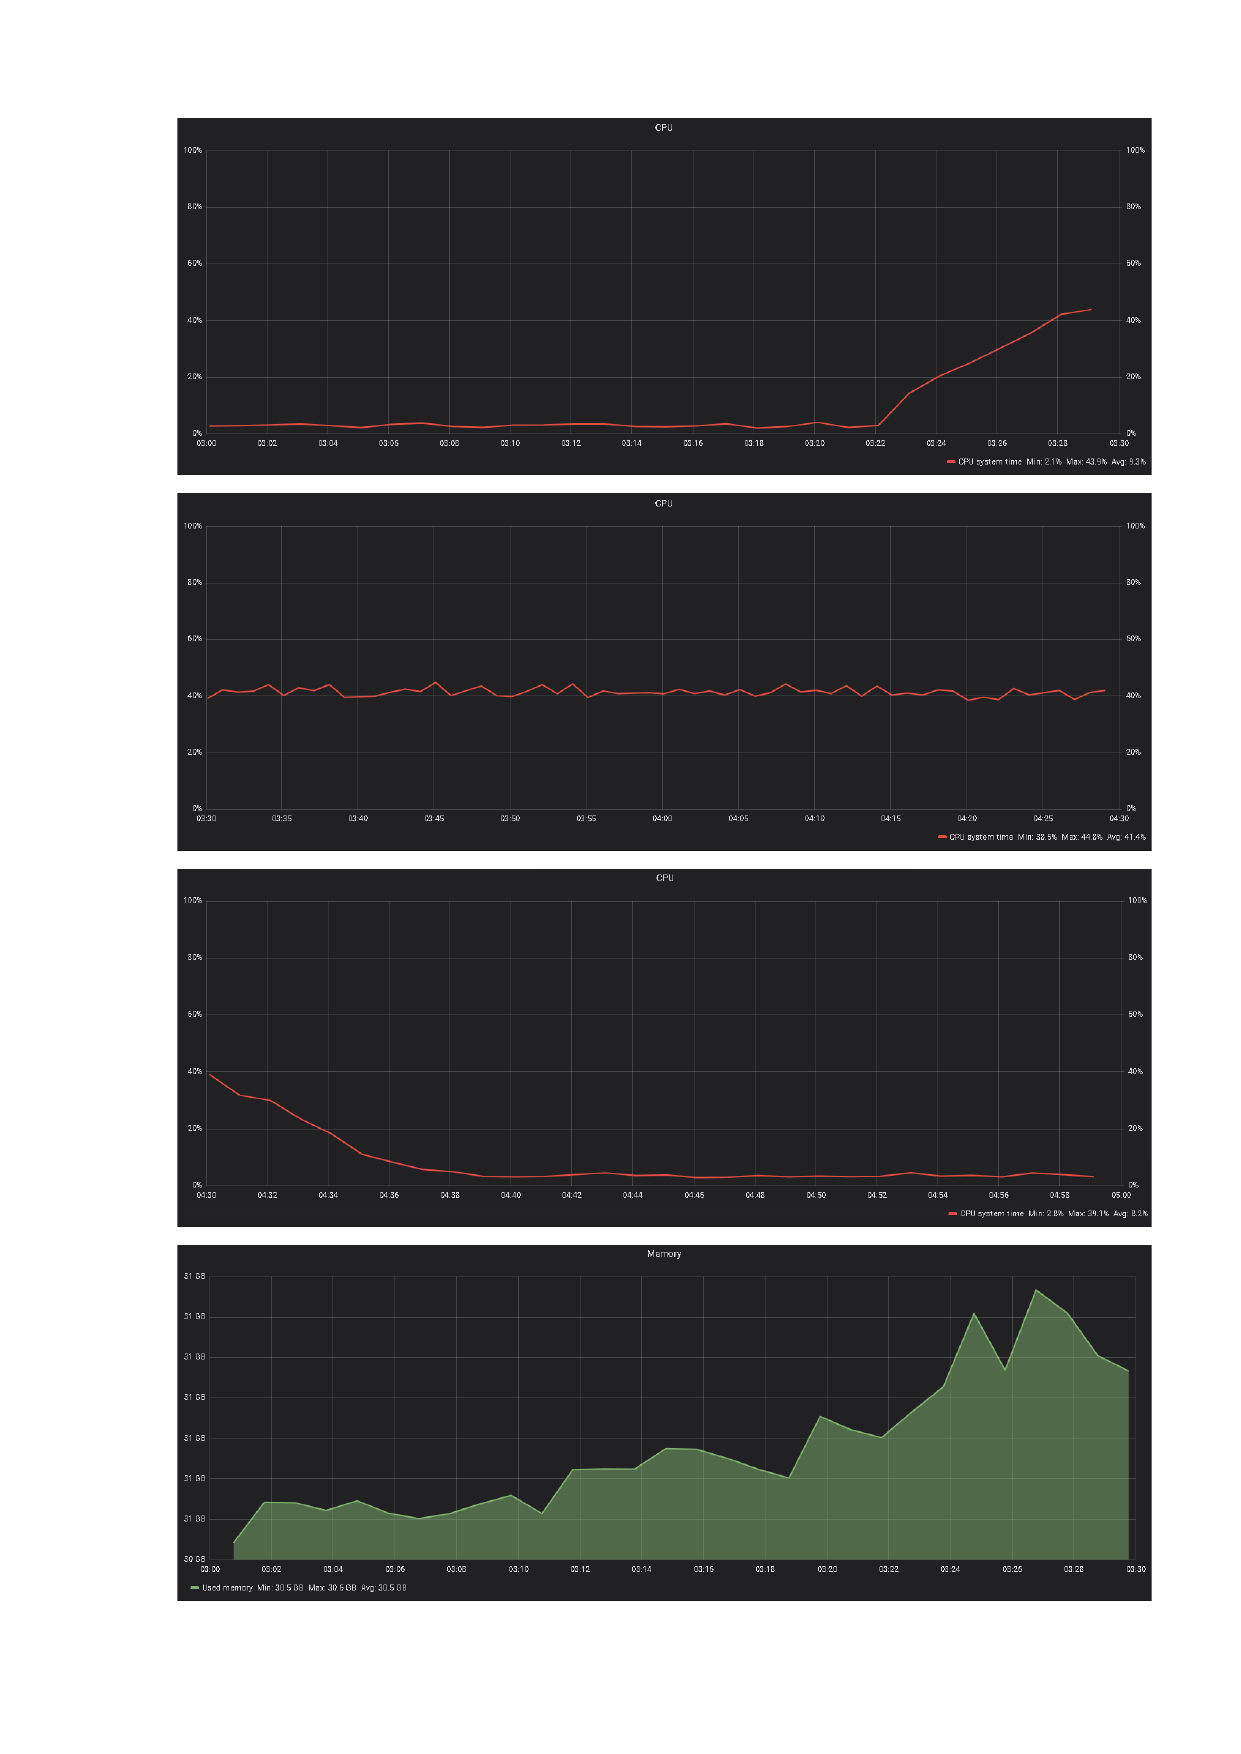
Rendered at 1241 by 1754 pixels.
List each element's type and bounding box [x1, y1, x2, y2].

picture [177, 869, 1152, 1227]
picture [177, 118, 1152, 475]
picture [177, 1245, 1152, 1601]
picture [177, 493, 1152, 851]
